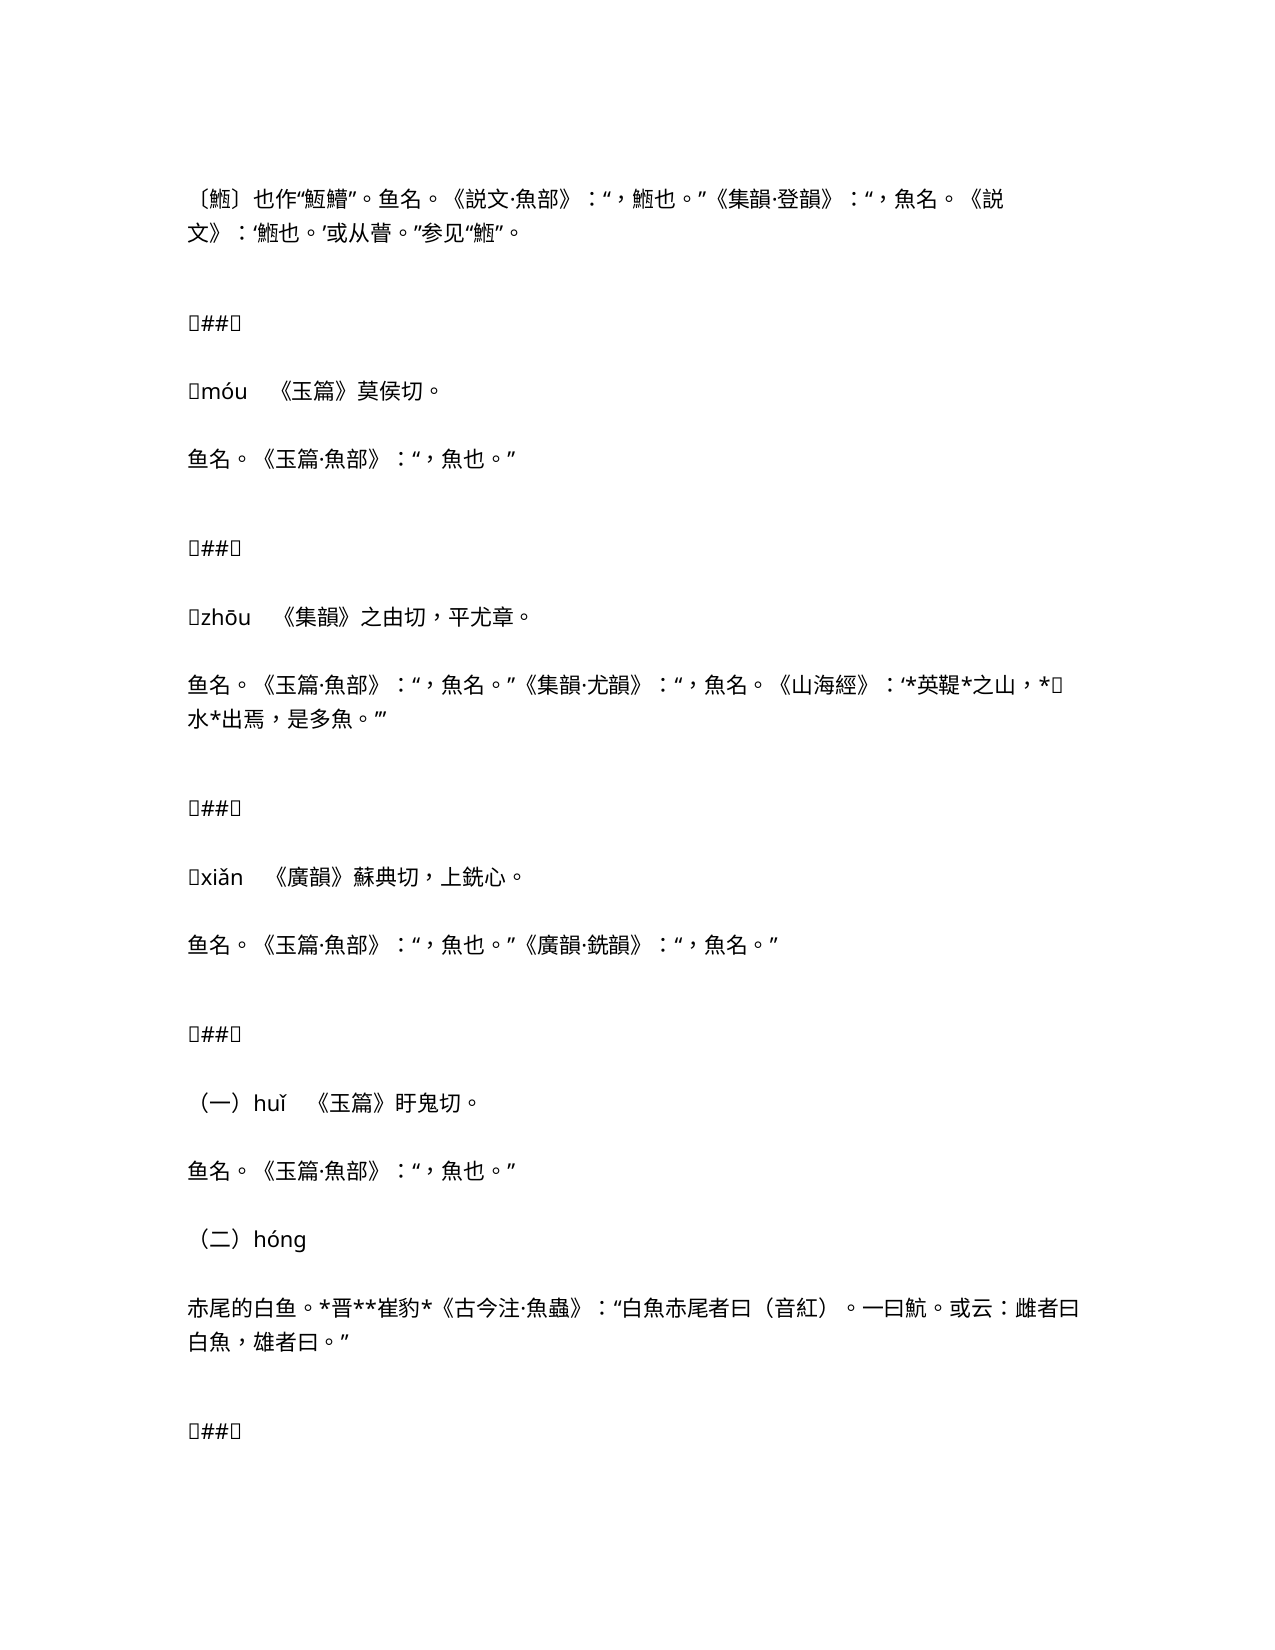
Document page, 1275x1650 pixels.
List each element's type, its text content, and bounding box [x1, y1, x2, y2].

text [187, 150, 1087, 282]
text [187, 1416, 1087, 1480]
text 𩶥##𩶥 𩶥（一）huǐ 《玉篇》盱鬼切。 鱼名。《玉篇·魚部》：“𩶥，魚也。” （二）hóng 赤尾的白鱼。*晋**崔豹*《古今注·魚蟲》：“白魚赤尾者曰𩶥（音紅）。一曰魧。或云：雌者曰白魚，雄者曰𩶥。” [187, 1019, 1087, 1391]
text 𩶤##𩶤 𩶤xiǎn 《廣韻》蘇典切，上銑心。 鱼名。《玉篇·魚部》：“𩶤，魚也。”《廣韻·銑韻》：“𩶤，魚名。” [187, 793, 1087, 994]
text 𩶢##𩶢 𩶢móu 《玉篇》莫侯切。 鱼名。《玉篇·魚部》：“𩶢，魚也。” [187, 307, 1087, 508]
text 𩶣##𩶣 𩶣zhōu 《集韻》之由切，平尤章。 鱼名。《玉篇·魚部》：“𩶣，魚名。”《集韻·尤韻》：“𩶣，魚名。《山海經》：‘*英鞮*之山，*涴水*出焉，是多𩶣魚。’” [187, 533, 1087, 768]
